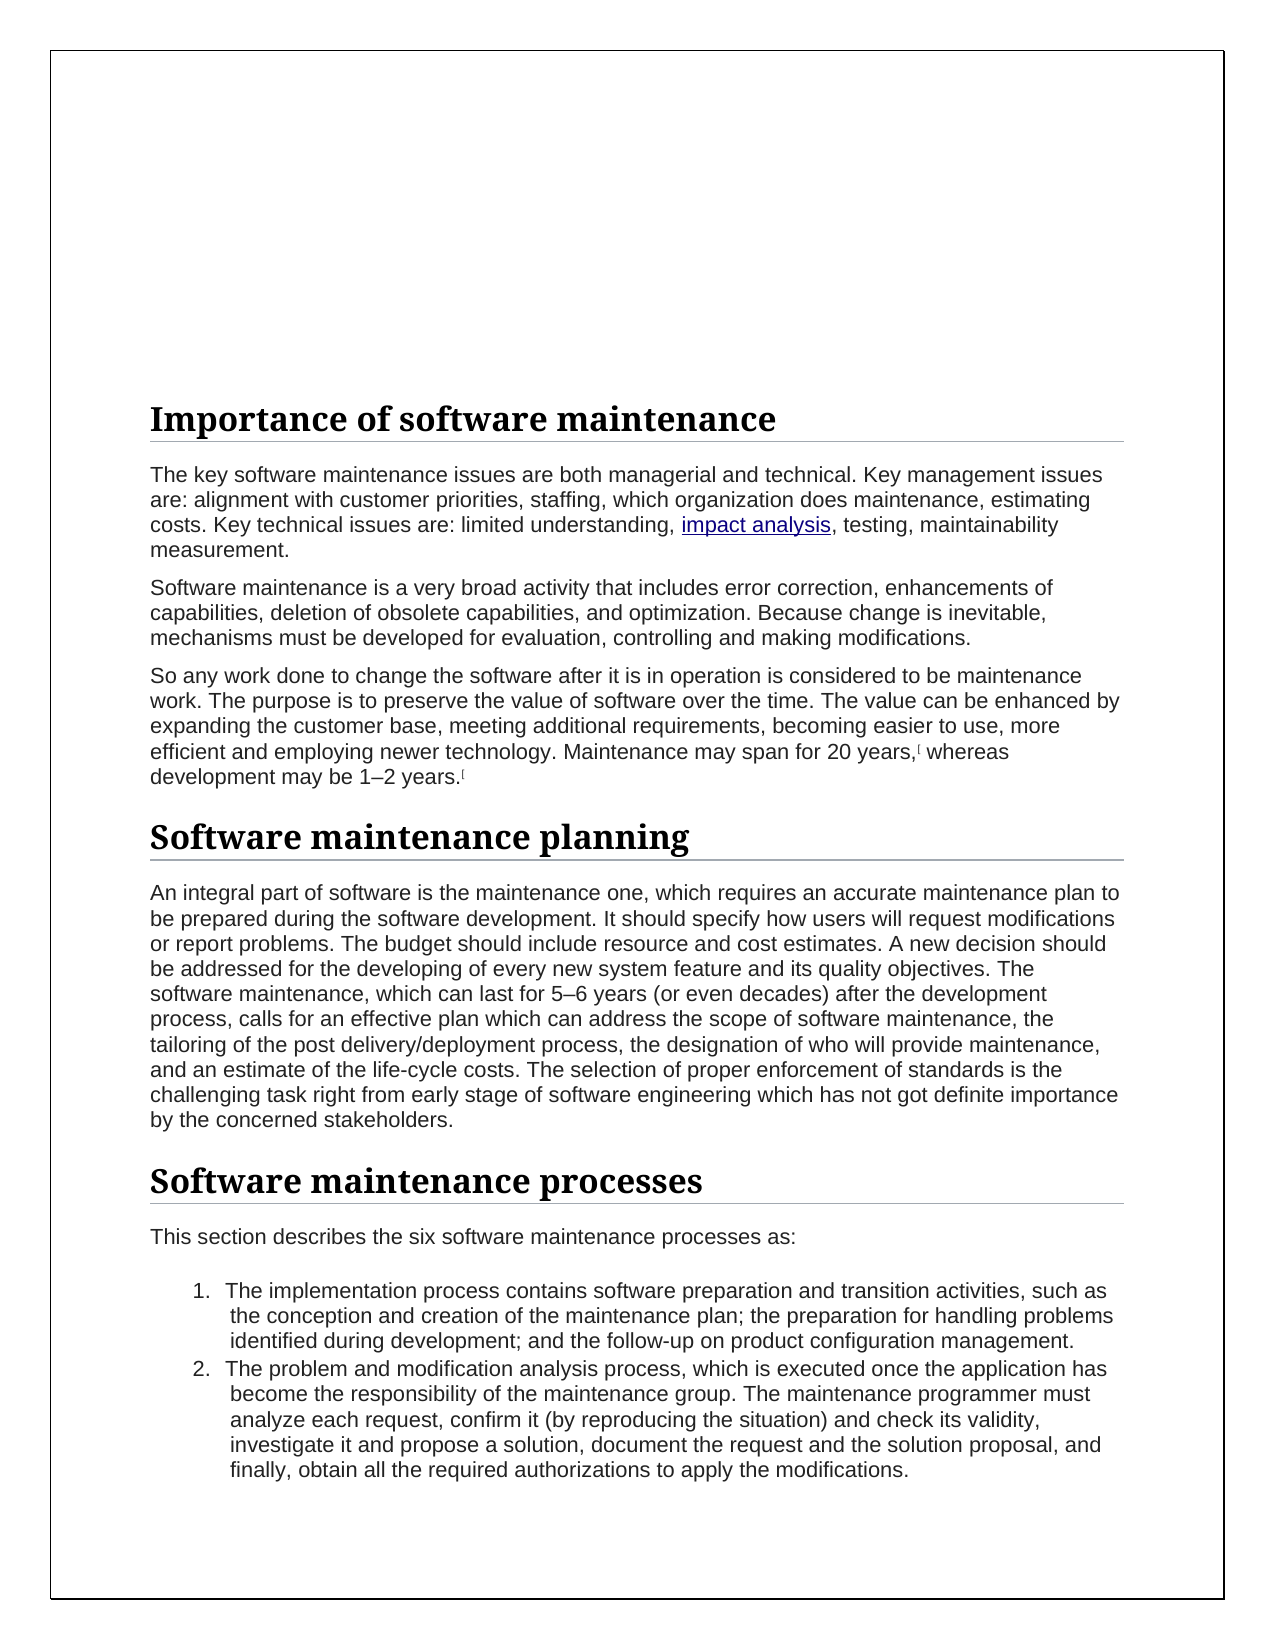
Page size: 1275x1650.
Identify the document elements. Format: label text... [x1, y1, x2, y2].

text This section describes the six software maintenance processes as: [150, 1224, 1124, 1249]
list The implementation process contains software preparation and transition activities, such as the conception and creation of the maintenance plan; the preparation for handling problems identified during development; and the follow-up on product configuration management. [192, 1278, 1124, 1354]
text Software maintenance is a very broad activity that includes error correction, enhancements of capabilities, deletion of obsolete capabilities, and optimization. Because change is inevitable, mechanisms must be developed for evaluation, controlling and making modifications. [150, 575, 1124, 651]
subtitle Software maintenance planning [150, 814, 1124, 859]
text So any work done to change the software after it is in operation is considered to be maintenance work. The purpose is to preserve the value of software over the time. The value can be enhanced by expanding the customer base, meeting additional requirements, becoming easier to use, more efficient and employing newer technology. Maintenance may span for 20 years,[ whereas development may be 1–2 years.[ [150, 663, 1124, 789]
text The key software maintenance issues are both managerial and technical. Key management issues are: alignment with customer priorities, staffing, which organization does maintenance, estimating costs. Key technical issues are: limited understanding, impact analysis, testing, maintainability measurement. [150, 462, 1124, 562]
subtitle Software maintenance processes [150, 1157, 1124, 1203]
subtitle Importance of software maintenance [150, 395, 1124, 441]
text An integral part of software is the maintenance one, which requires an accurate maintenance plan to be prepared during the software development. It should specify how users will request modifications or report problems. The budget should include resource and cost estimates. A new decision should be addressed for the developing of every new system feature and its quality objectives. The software maintenance, which can last for 5–6 years (or even decades) after the development process, calls for an effective plan which can address the scope of software maintenance, the tailoring of the post delivery/deployment process, the designation of who will provide maintenance, and an estimate of the life-cycle costs. The selection of proper enforcement of standards is the challenging task right from early stage of software engineering which has not got definite importance by the concerned stakeholders. [150, 880, 1124, 1132]
list The problem and modification analysis process, which is executed once the application has become the responsibility of the maintenance group. The maintenance programmer must analyze each request, confirm it (by reproducing the situation) and check its validity, investigate it and propose a solution, document the request and the solution proposal, and finally, obtain all the required authorizations to apply the modifications. [192, 1356, 1124, 1482]
